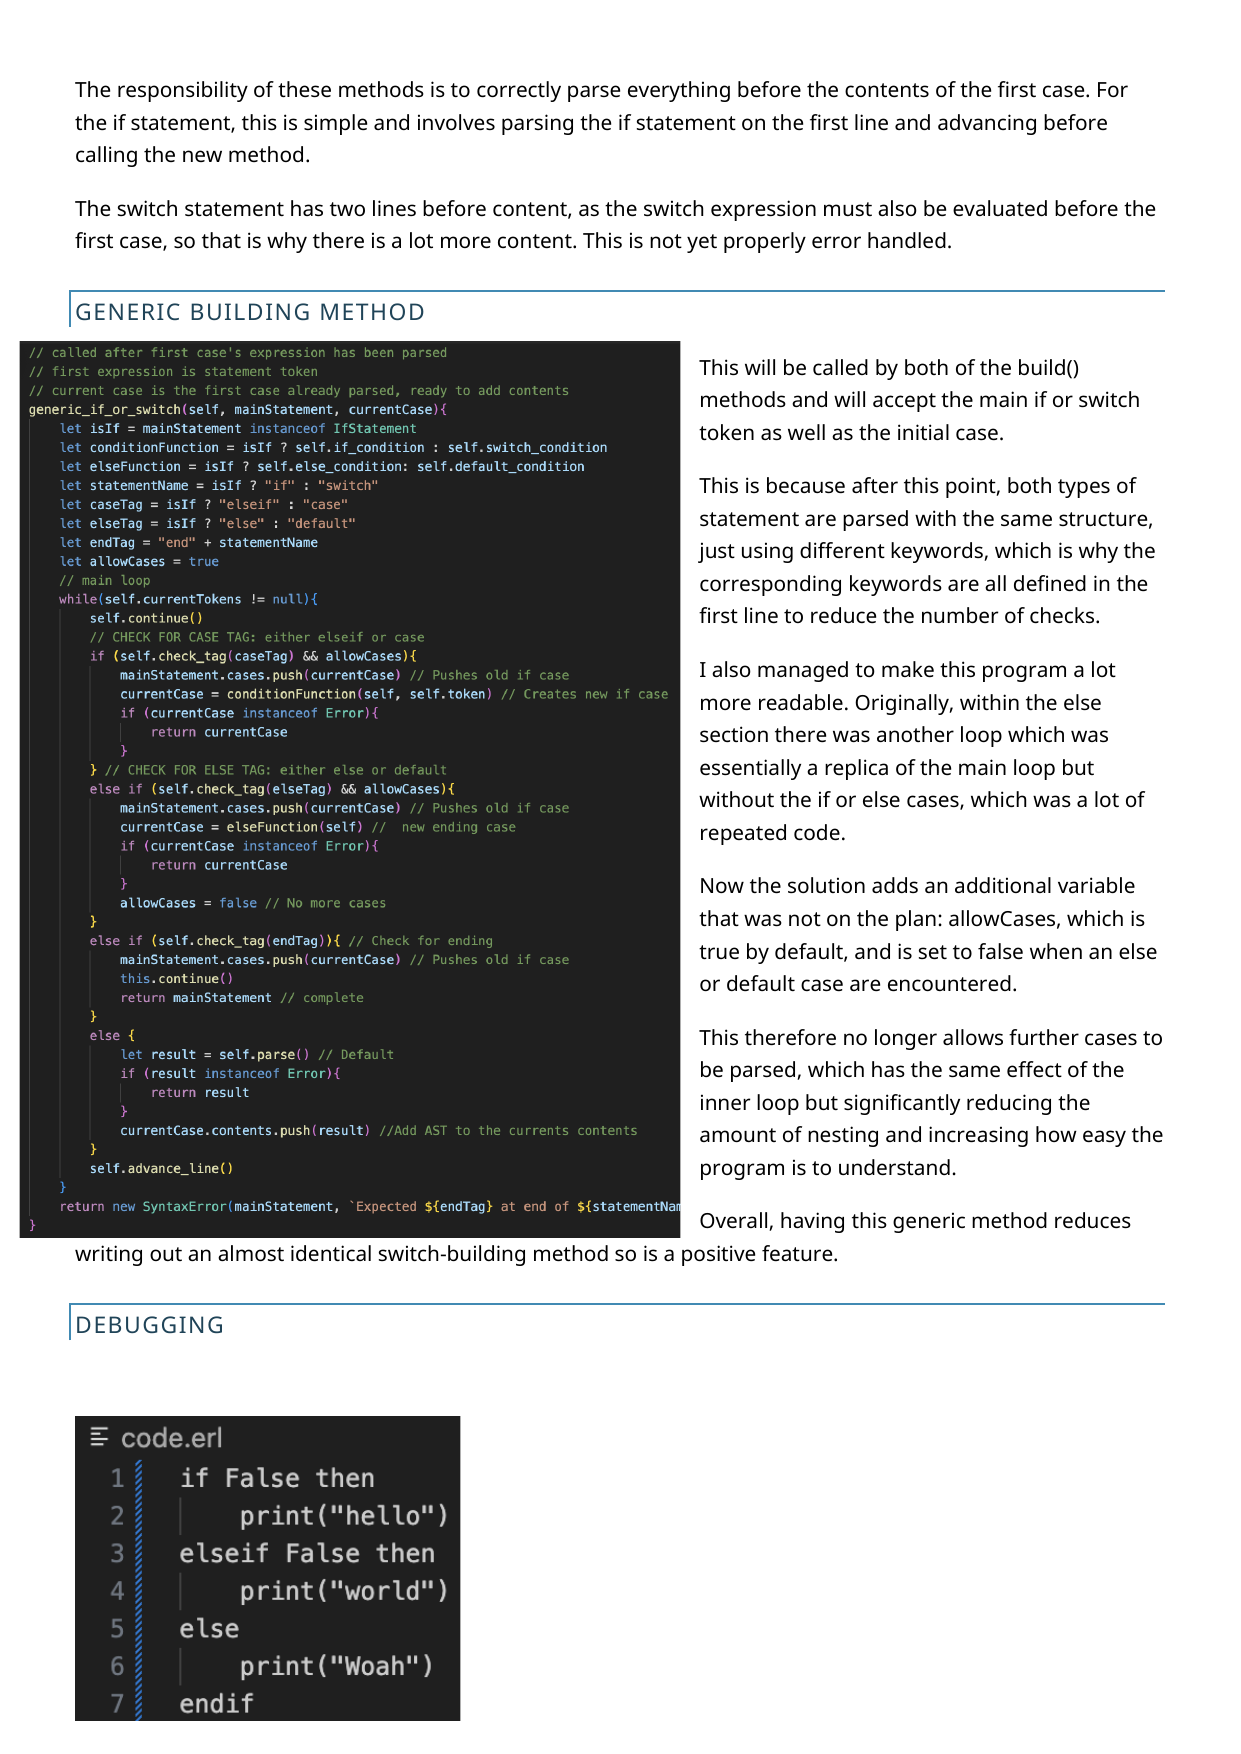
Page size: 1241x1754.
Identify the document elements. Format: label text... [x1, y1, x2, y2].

text This will be called by both of the build() methods and will accept the main if or switch token as well as the initial case. [681, 353, 1165, 446]
subtitle generic building method [71, 292, 1165, 327]
text The responsibility of these methods is to correctly parse everything before the contents of the first case. For the if statement, this is simple and involves parsing the if statement on the first line and advancing before calling the new method. [75, 75, 1165, 169]
picture [19, 341, 681, 1238]
picture [75, 1416, 461, 1721]
text The switch statement has two lines before content, as the switch expression must also be evaluated before the first case, so that is why there is a lot more content. This is not yet properly error handled. [75, 194, 1165, 255]
text I also managed to make this program a lot more readable. Originally, within the else section there was another loop which was essentially a replica of the main loop but without the if or else cases, which was a lot of repeated code. [681, 655, 1165, 847]
text Overall, having this generic method reduces writing out an almost identical switch-building method so is a positive feature. [75, 1207, 1165, 1268]
text This is because after this point, both types of statement are parsed with the same structure, just using different keywords, which is why the corresponding keywords are all defined in the first line to reduce the number of checks. [681, 471, 1165, 630]
subtitle debugging [71, 1305, 1165, 1340]
text This therefore no longer allows further cases to be parsed, which has the same effect of the inner loop but significantly reducing the amount of nesting and increasing how easy the program is to understand. [681, 1023, 1165, 1182]
text Now the solution adds an additional variable that was not on the plan: allowCases, which is true by default, and is set to false when an else or default case are encountered. [681, 872, 1165, 998]
